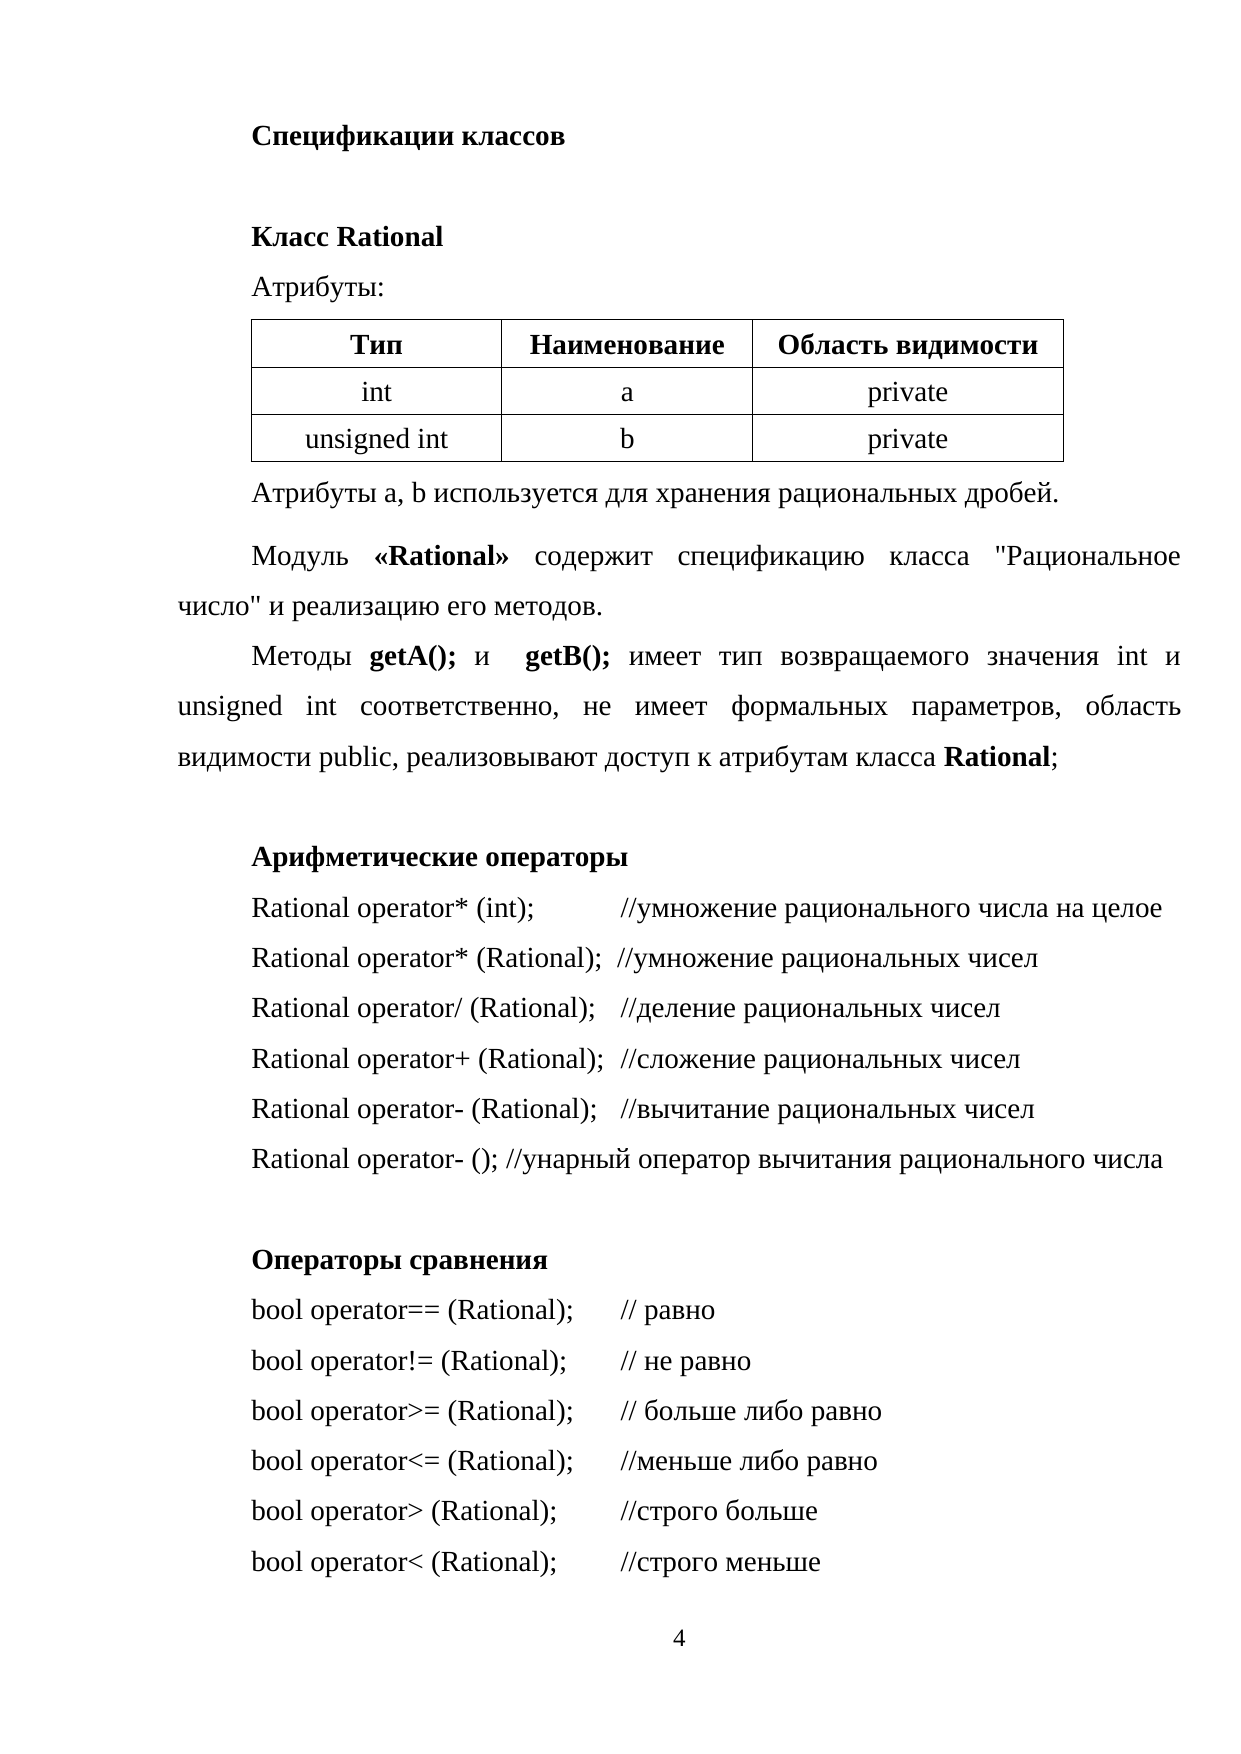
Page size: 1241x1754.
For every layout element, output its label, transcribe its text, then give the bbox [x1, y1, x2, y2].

text Спецификации классов [177, 118, 1181, 152]
text bool operator== (Rational); // равно [177, 1292, 1181, 1326]
table_cell private [753, 415, 1063, 461]
text Операторы сравнения [177, 1242, 1181, 1276]
text Методы getA(); и getB(); имеет тип возвращаемого значения int и unsigned int соответственно, не имеет формальных параметров, область видимости public, реализовывают доступ к атрибутам класса Rational; [177, 638, 1181, 772]
table_cell b [502, 415, 752, 461]
table_cell private [753, 368, 1063, 414]
table_cell int [252, 368, 501, 414]
table_cell a [502, 368, 752, 414]
table_cell unsigned int [252, 415, 501, 461]
text Rational operator* (Rational); //умножение рациональных чисел [177, 940, 1181, 974]
text Rational operator/ (Rational); //деление рациональных чисел [177, 990, 1181, 1024]
table_header Тип [252, 320, 501, 367]
text bool operator< (Rational); //строго меньше [177, 1544, 1181, 1577]
text bool operator<= (Rational); //меньше либо равно [177, 1443, 1181, 1477]
table_header Наименование [502, 320, 752, 367]
text Rational operator+ (Rational); //сложение рациональных чисел [177, 1041, 1181, 1074]
text Атрибуты a, b используется для хранения рациональных дробей. [177, 475, 1181, 508]
text Класс Rational [177, 219, 1181, 252]
text Rational operator- (Rational); //вычитание рациональных чисел [177, 1091, 1181, 1124]
text Rational operator* (int); //умножение рационального числа на целое [177, 890, 1181, 923]
table_header Область видимости [753, 320, 1063, 367]
text bool operator!= (Rational); // не равно [177, 1343, 1181, 1376]
text bool operator>= (Rational); // больше либо равно [177, 1393, 1181, 1426]
text Модуль «Rational» содержит спецификацию класса "Рациональное число" и реализацию его методов. [177, 538, 1181, 621]
text Rational operator- (); //унарный оператор вычитания рационального числа [177, 1141, 1181, 1175]
text Атрибуты: [177, 269, 1181, 303]
text Арифметические операторы [177, 839, 1181, 873]
text bool operator> (Rational); //строго больше [177, 1493, 1181, 1527]
